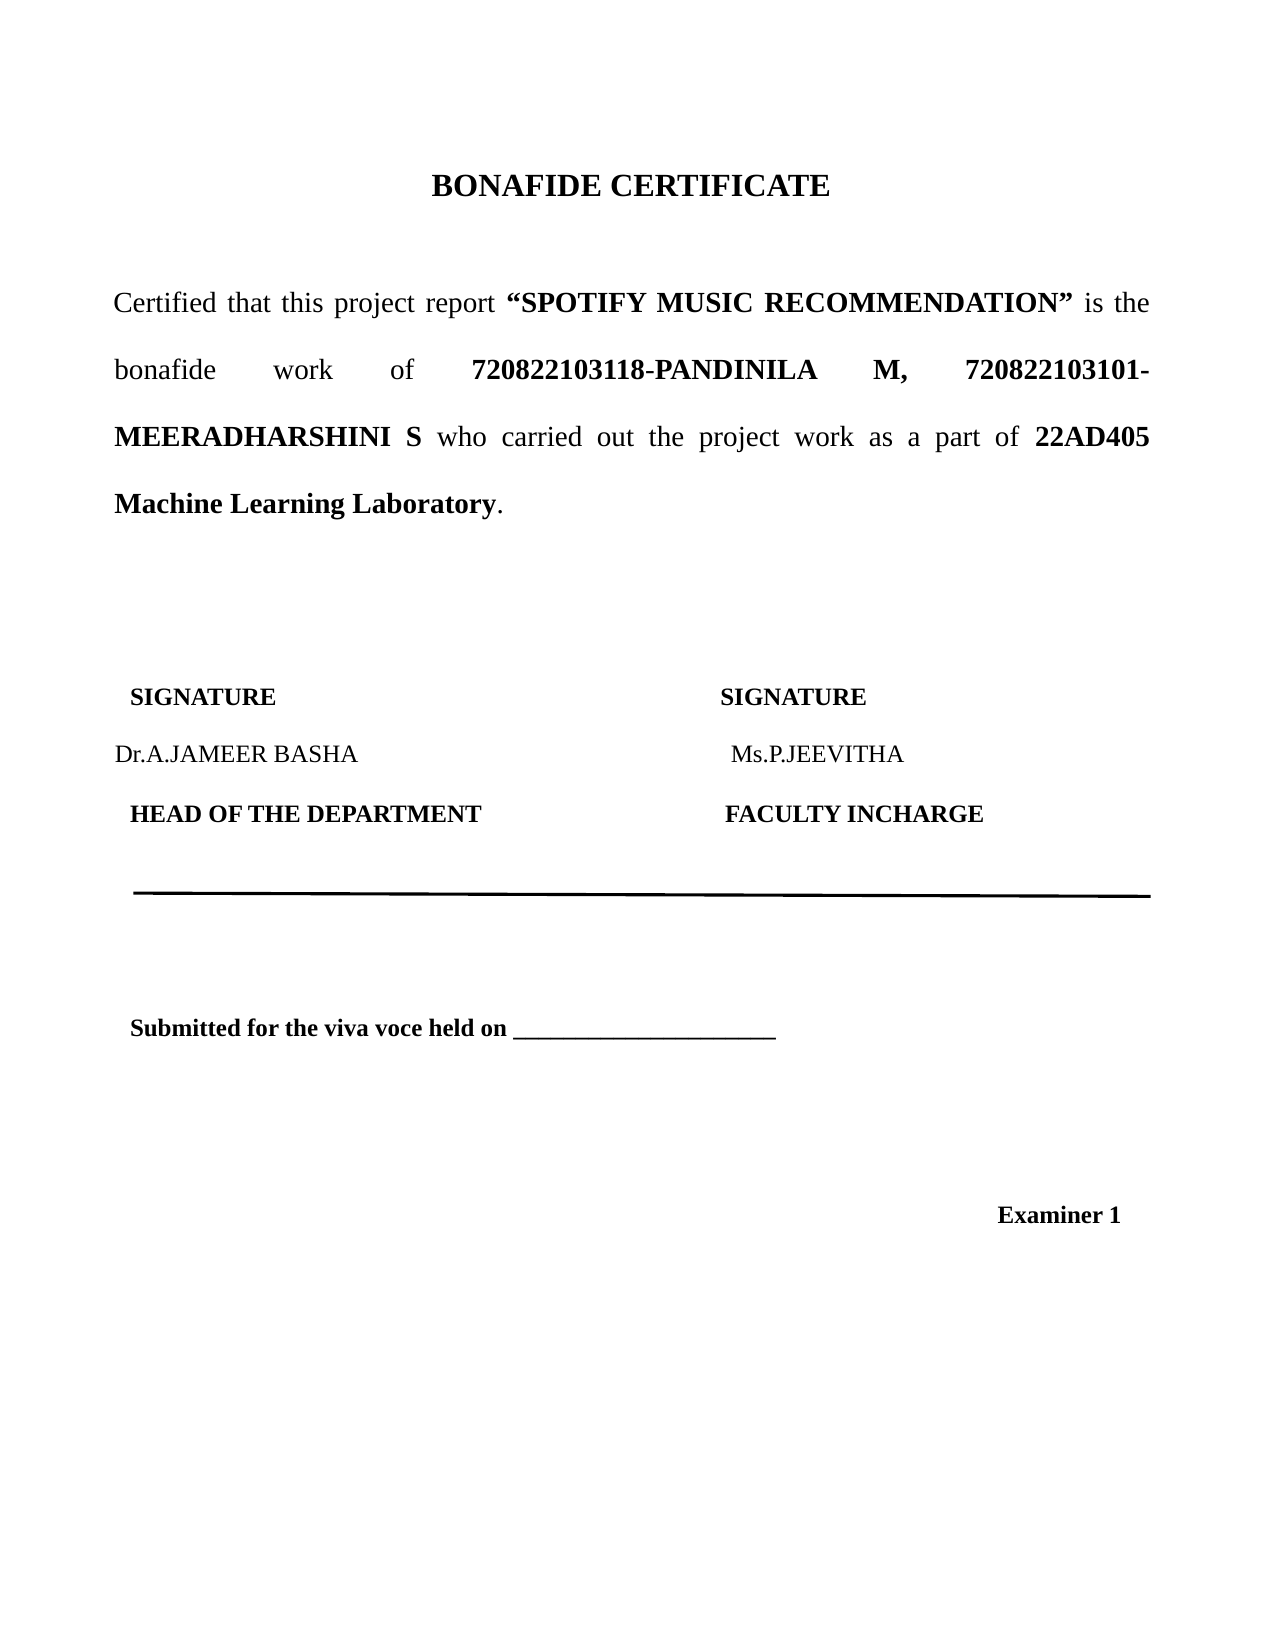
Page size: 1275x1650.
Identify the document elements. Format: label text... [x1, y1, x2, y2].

text Submitted for the viva voce held on _____________________ [130, 1013, 1156, 1042]
text Examiner 1 [114, 1200, 1156, 1229]
text Certified that this project report “SPOTIFY MUSIC RECOMMENDATION” is the bonafide work of 720822103118-PANDINILA M, 720822103101- MEERADHARSHINI S who carried out the project work as a part of 22AD405 Machine Learning Laboratory. [113, 285, 1150, 519]
subtitle HEAD OF THE DEPARTMENT FACULTY INCHARGE [130, 799, 1156, 828]
subtitle BONAFIDE CERTIFICATE [114, 166, 1148, 203]
text Dr.A.JAMEER BASHA Ms.P.JEEVITHA [114, 739, 1156, 768]
text SIGNATURE SIGNATURE [130, 682, 1156, 710]
